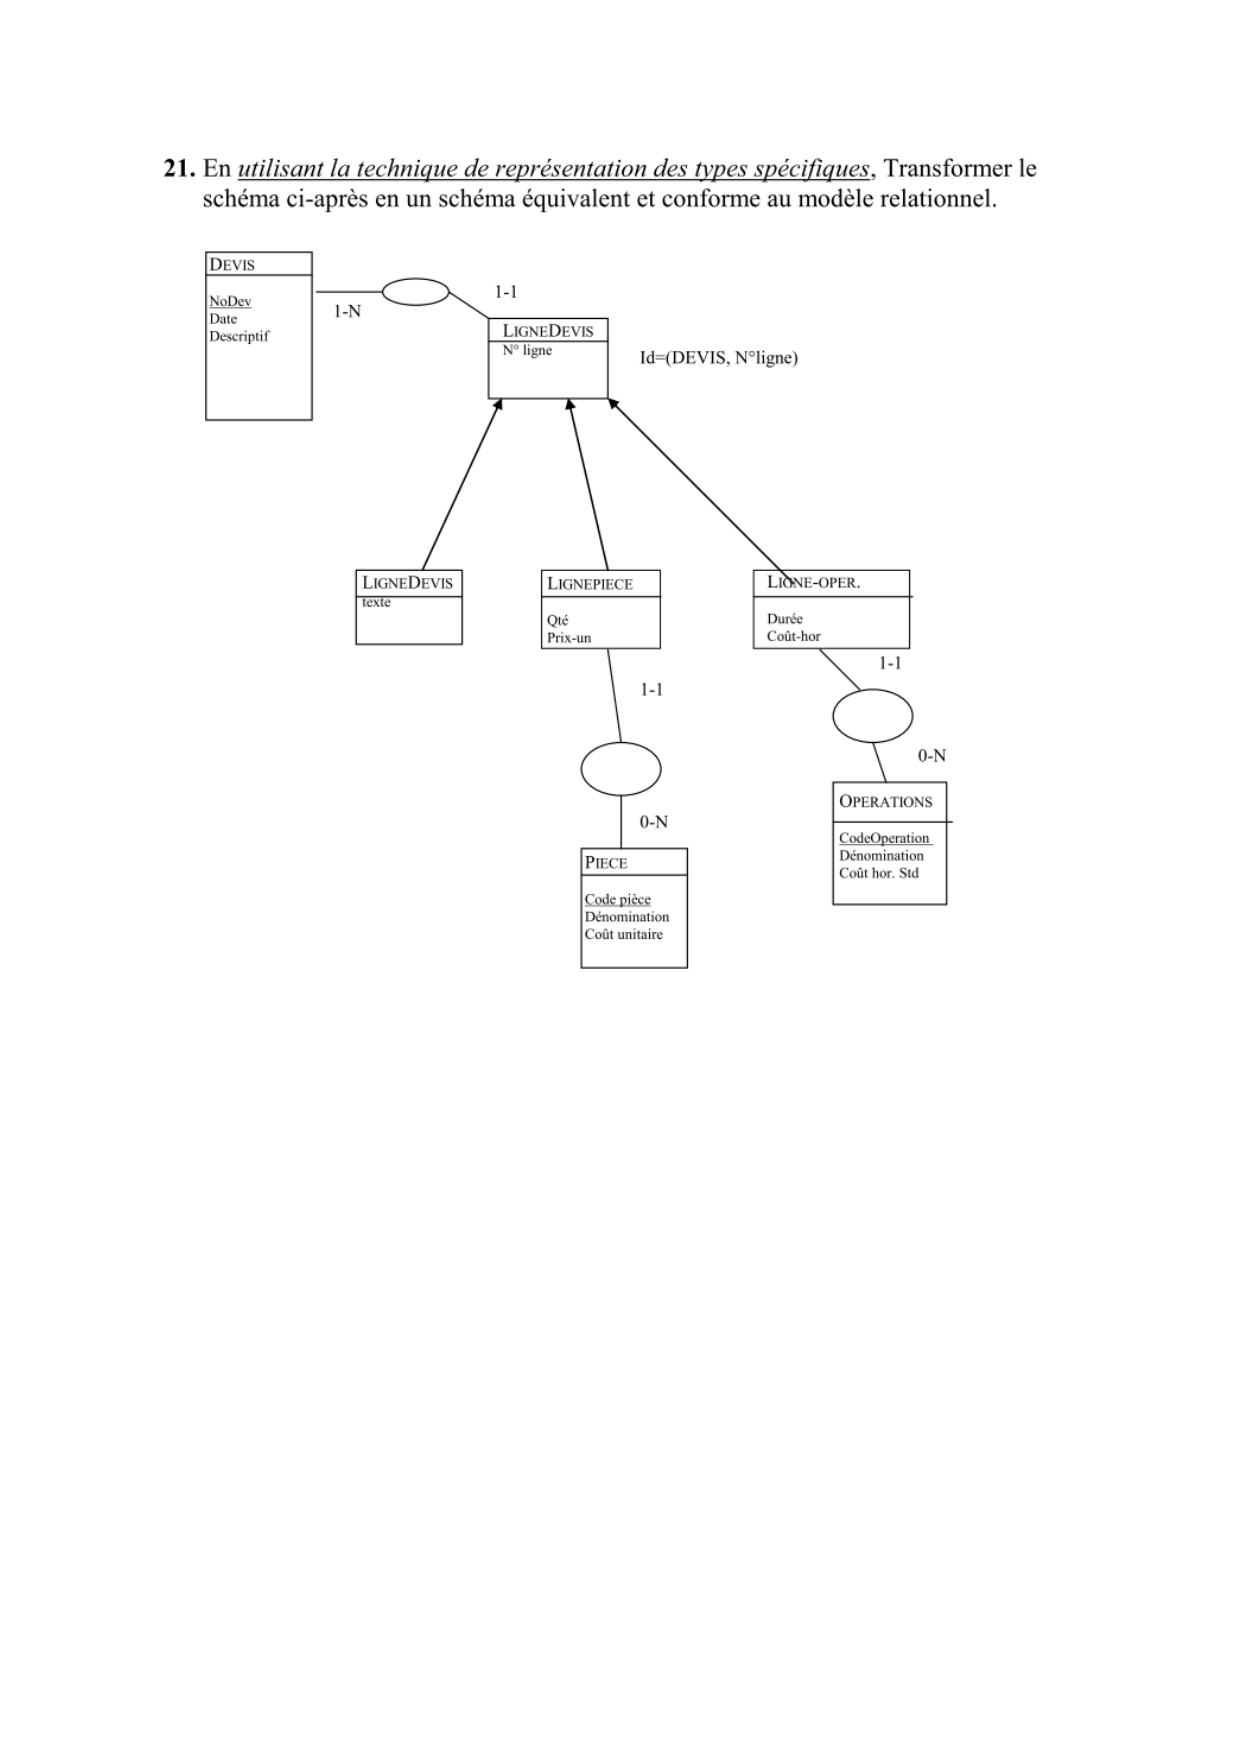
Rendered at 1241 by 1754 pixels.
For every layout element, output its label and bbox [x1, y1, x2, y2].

picture [147, 147, 1093, 995]
